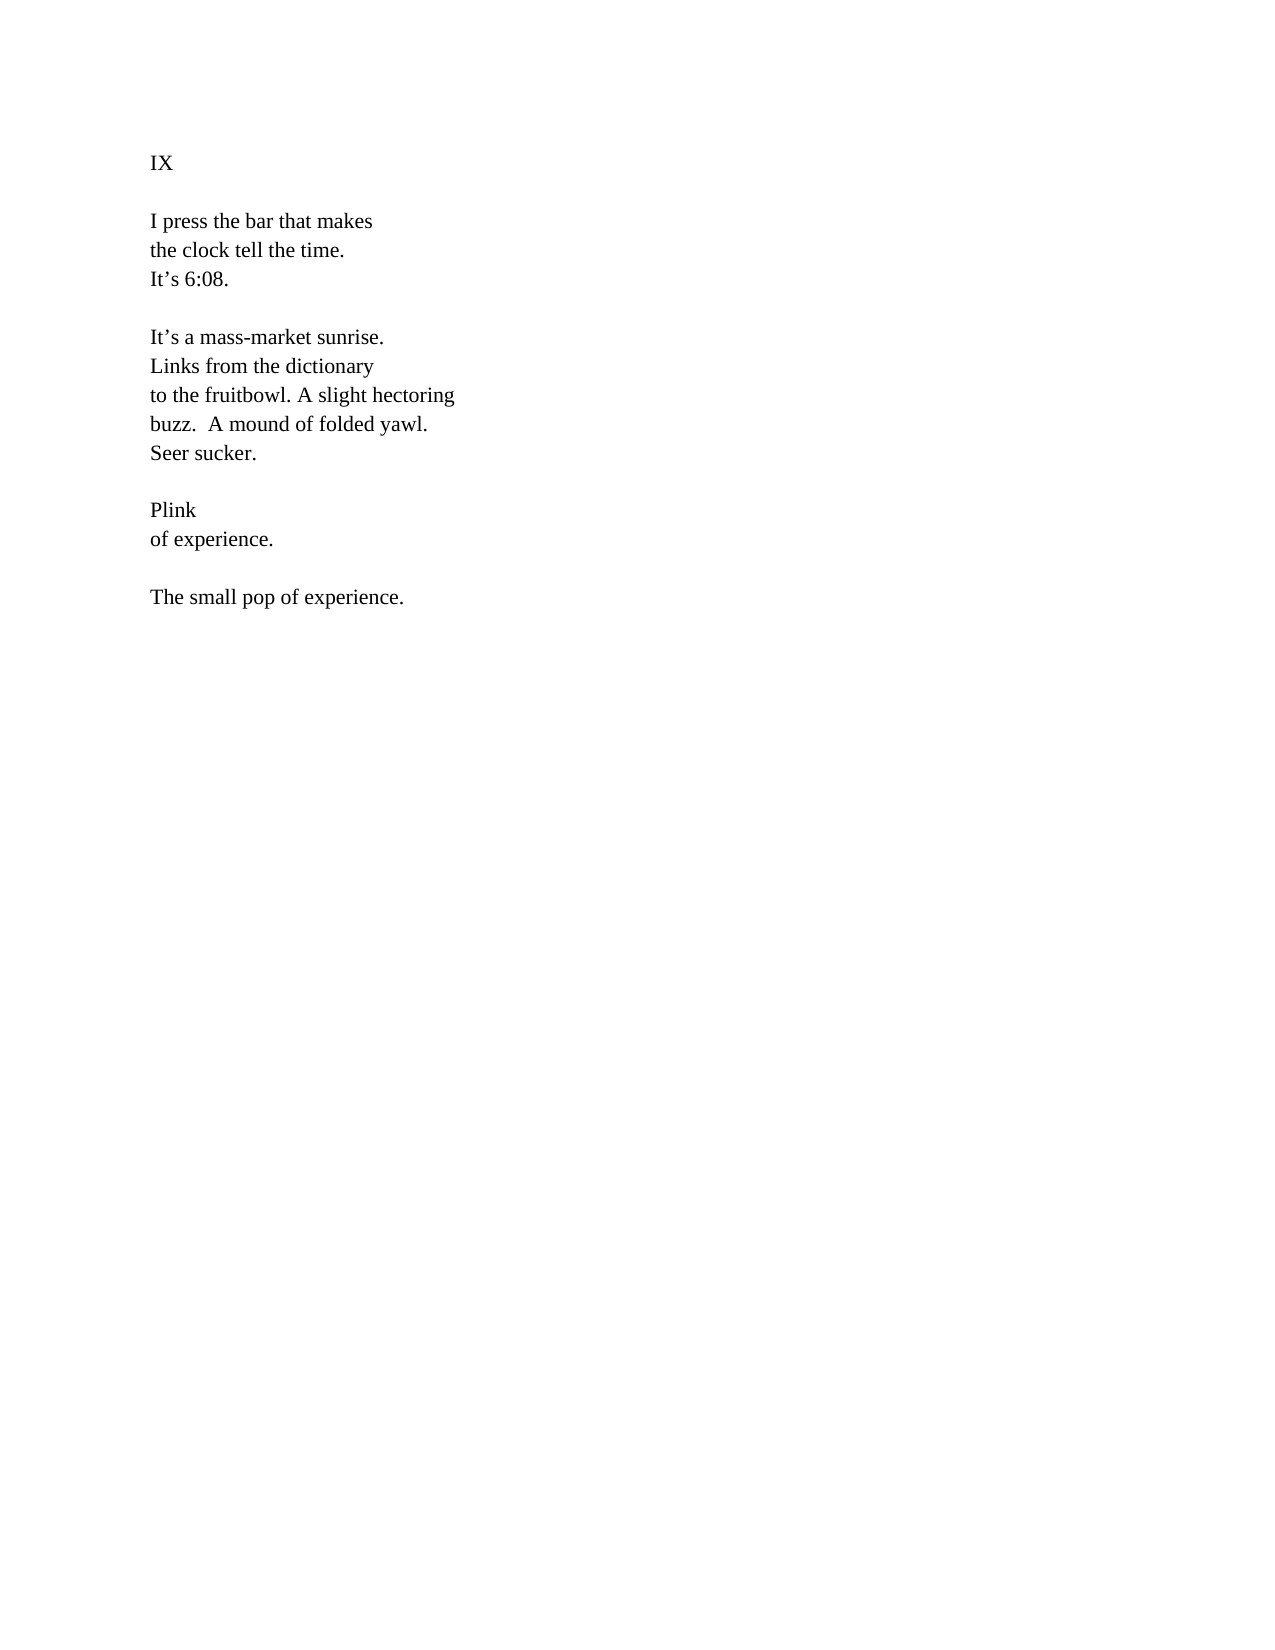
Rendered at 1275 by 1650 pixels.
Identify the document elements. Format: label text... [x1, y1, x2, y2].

text IX [150, 150, 1125, 175]
text Seer sucker. [150, 439, 1125, 465]
text of experience. [150, 526, 1125, 552]
text It’s a mass-market sunrise. [150, 324, 1125, 349]
text I press the bar that makes [150, 208, 1125, 233]
text The small pop of experience. [150, 584, 1125, 609]
text Links from the dictionary [150, 353, 1125, 378]
text buzz. A mound of folded yawl. [150, 411, 1125, 436]
text to the fruitbowl. A slight hectoring [150, 382, 1125, 407]
text It’s 6:08. [150, 266, 1125, 291]
text the clock tell the time. [150, 237, 1125, 262]
text Plink [150, 497, 1125, 523]
